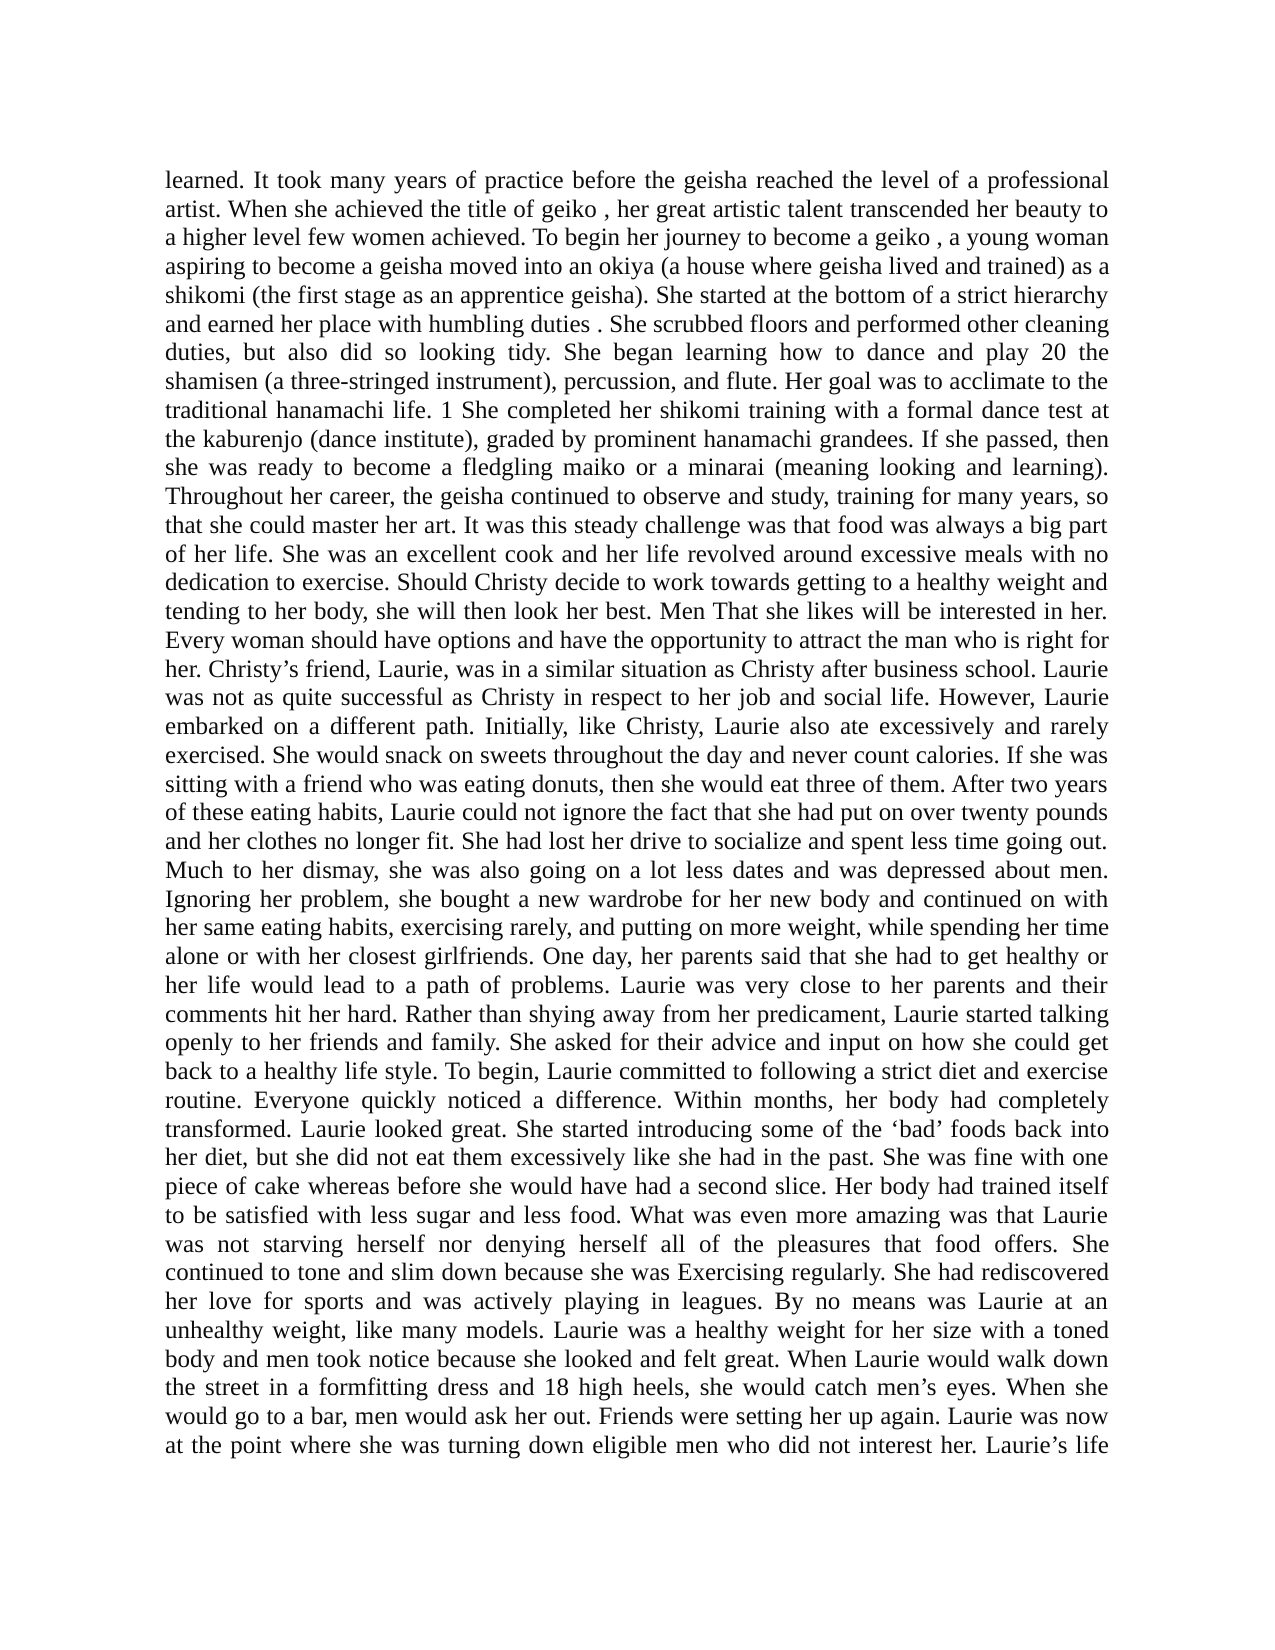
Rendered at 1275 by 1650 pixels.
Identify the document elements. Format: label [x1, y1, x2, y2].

text [165, 165, 1110, 1459]
